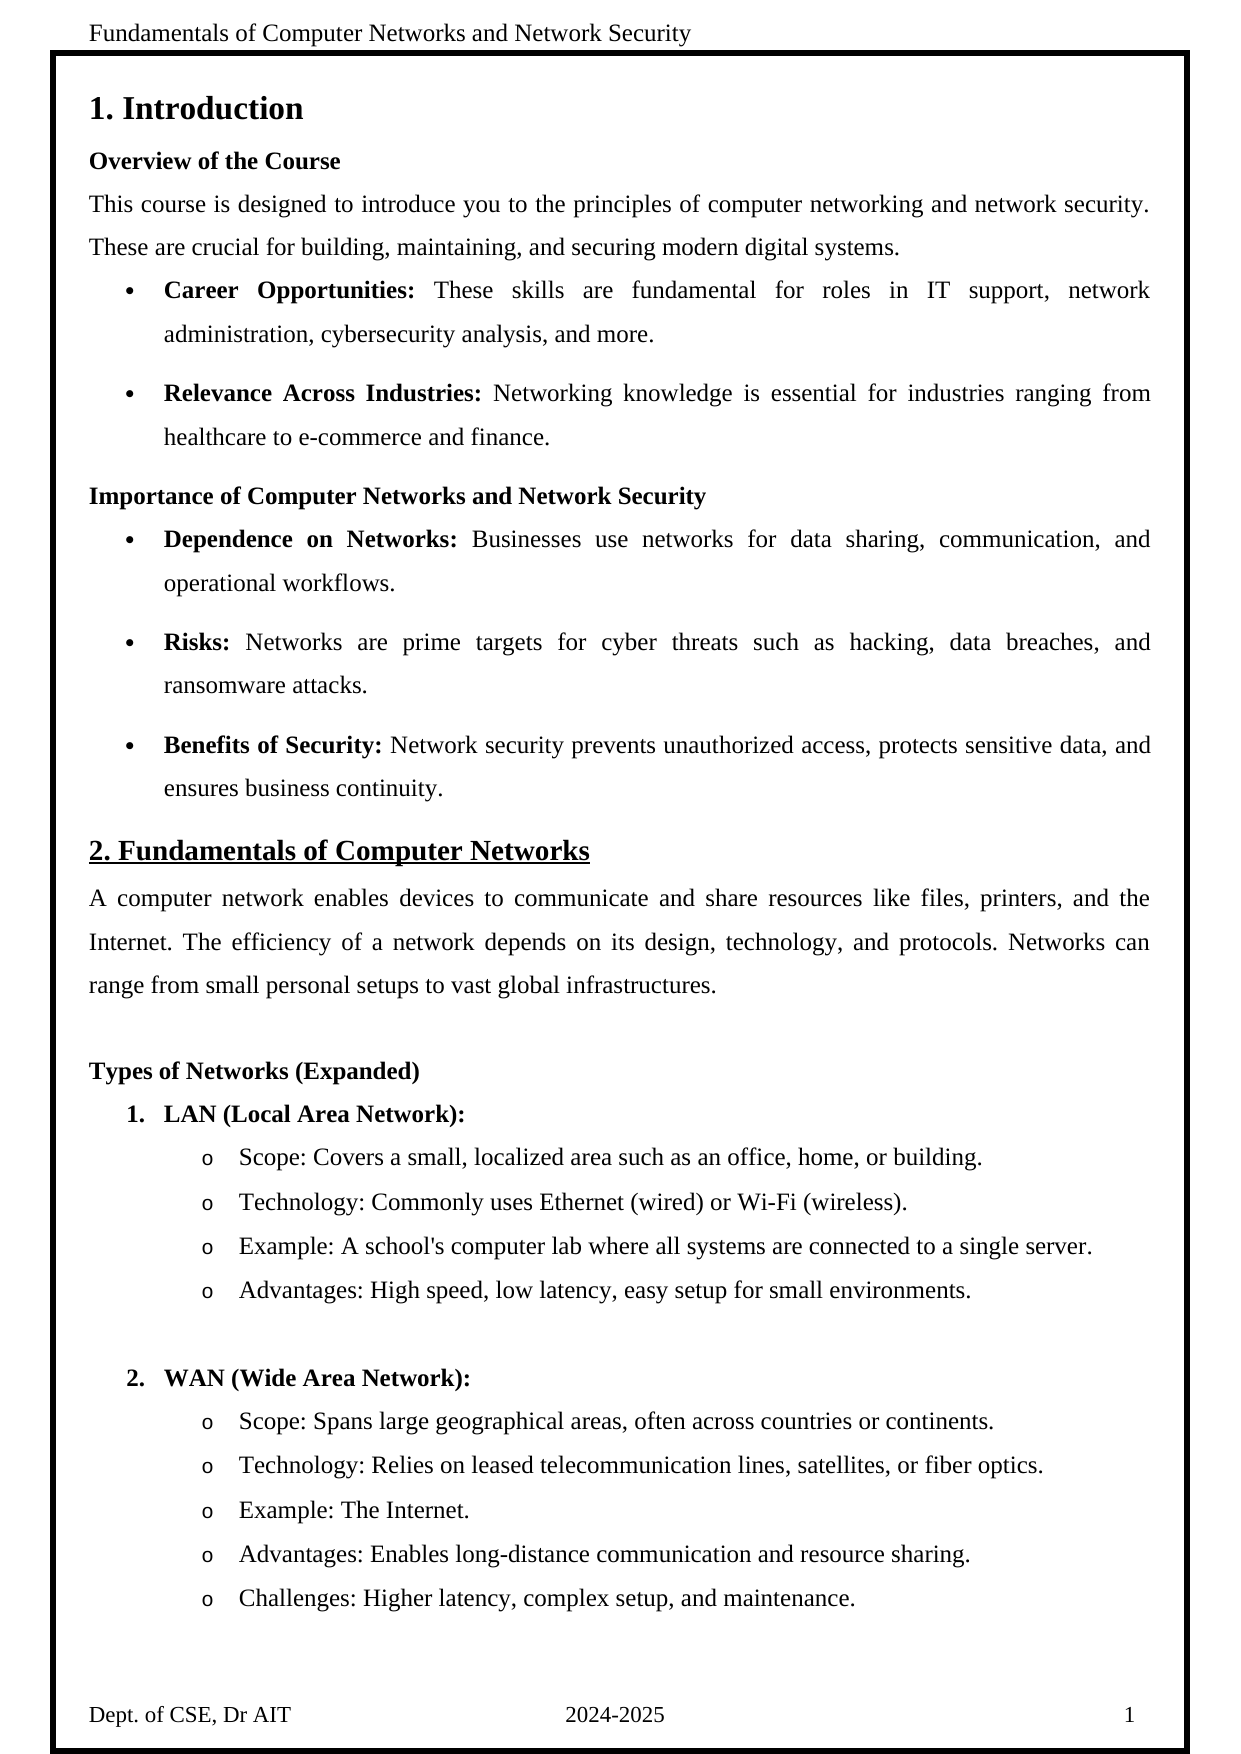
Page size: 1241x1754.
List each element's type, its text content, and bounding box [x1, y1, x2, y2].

list Risks: Networks are prime targets for cyber threats such as hacking, data breaches, and ransomware attacks. [126, 627, 1152, 699]
list Career Opportunities: These skills are fundamental for roles in IT support, network administration, cybersecurity analysis, and more. [126, 276, 1152, 347]
list WAN (Wide Area Network): [126, 1363, 1152, 1392]
text This course is designed to introduce you to the principles of computer networking and network security. These are crucial for building, maintaining, and securing modern digital systems. [89, 189, 1152, 261]
list Example: The Internet. [201, 1495, 1152, 1524]
list Advantages: High speed, low latency, easy setup for small environments. [201, 1275, 1152, 1305]
text Types of Networks (Expanded) [89, 1056, 1152, 1085]
text A computer network enables devices to communicate and share resources like files, printers, and the Internet. The efficiency of a network depends on its design, technology, and protocols. Networks can range from small personal setups to vast global infrastructures. [89, 883, 1152, 998]
list Relevance Across Industries: Networking knowledge is essential for industries ranging from healthcare to e-commerce and finance. [126, 378, 1152, 450]
list Dependence on Networks: Businesses use networks for data sharing, communication, and operational workflows. [126, 524, 1152, 596]
list LAN (Local Area Network): [126, 1099, 1152, 1128]
list Benefits of Security: Network security prevents unauthorized access, protects sensitive data, and ensures business continuity. [126, 730, 1152, 802]
list Technology: Commonly uses Ethernet (wired) or Wi-Fi (wireless). [201, 1187, 1152, 1216]
list Scope: Spans large geographical areas, often across countries or continents. [201, 1406, 1152, 1436]
list Challenges: Higher latency, complex setup, and maintenance. [201, 1583, 1152, 1613]
text 2. Fundamentals of Computer Networks [89, 833, 1152, 867]
list Advantages: Enables long-distance communication and resource sharing. [201, 1539, 1152, 1569]
text 1. Introduction [89, 89, 1152, 127]
text Importance of Computer Networks and Network Security [89, 481, 1152, 510]
text Overview of the Course [89, 146, 1152, 175]
list Example: A school's computer lab where all systems are connected to a single server. [201, 1231, 1152, 1261]
list Scope: Covers a small, localized area such as an office, home, or building. [201, 1142, 1152, 1172]
list Technology: Relies on leased telecommunication lines, satellites, or fiber optics. [201, 1450, 1152, 1480]
